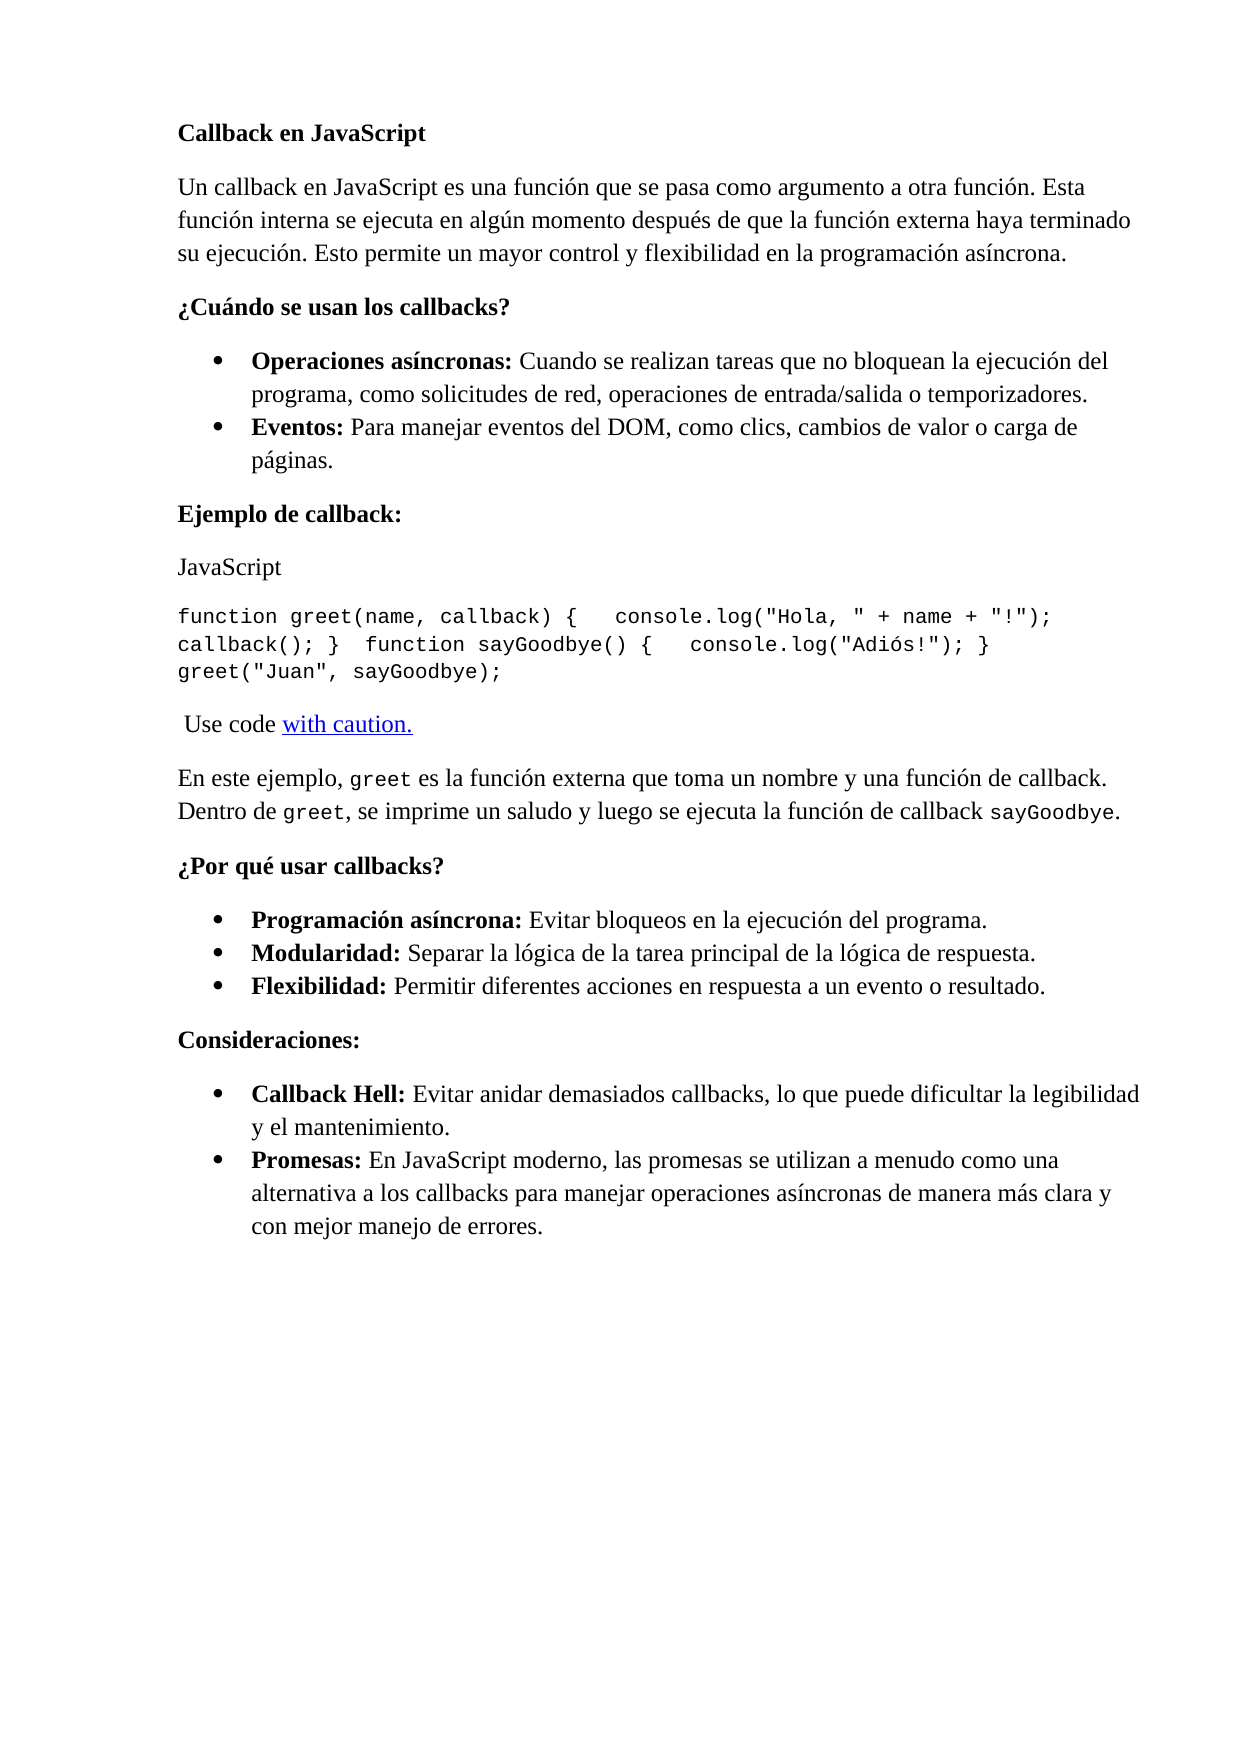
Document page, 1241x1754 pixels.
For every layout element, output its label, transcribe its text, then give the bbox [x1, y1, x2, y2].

list Modularidad: Separar la lógica de la tarea principal de la lógica de respuesta. [213, 938, 1152, 967]
text function greet(name, callback) { console.log("Hola, " + name + "!"); callback(); } function sayGoodbye() { console.log("Adiós!"); } greet("Juan", sayGoodbye); [177, 606, 1152, 684]
text Consideraciones: [177, 1025, 1152, 1054]
list Operaciones asíncronas: Cuando se realizan tareas que no bloquean la ejecución del programa, como solicitudes de red, operaciones de entrada/salida o temporizadores. [213, 346, 1152, 407]
text JavaScript [177, 552, 1152, 581]
list Callback Hell: Evitar anidar demasiados callbacks, lo que puede dificultar la legibilidad y el mantenimiento. [213, 1079, 1152, 1141]
text Ejemplo de callback: [177, 499, 1152, 527]
text Use code with caution. [177, 709, 1152, 737]
list Flexibilidad: Permitir diferentes acciones en respuesta a un evento o resultado. [213, 971, 1152, 1000]
text ¿Cuándo se usan los callbacks? [177, 292, 1152, 321]
text ¿Por qué usar callbacks? [177, 851, 1152, 880]
text Un callback en JavaScript es una función que se pasa como argumento a otra función. Esta función interna se ejecuta en algún momento después de que la función externa haya terminado su ejecución. Esto permite un mayor control y flexibilidad en la programación asíncrona. [177, 172, 1152, 267]
text En este ejemplo, greet es la función externa que toma un nombre y una función de callback. Dentro de greet, se imprime un saludo y luego se ejecuta la función de callback sayGoodbye. [177, 763, 1152, 826]
list Eventos: Para manejar eventos del DOM, como clics, cambios de valor o carga de páginas. [213, 412, 1152, 473]
text Callback en JavaScript [177, 118, 1152, 147]
list Programación asíncrona: Evitar bloqueos en la ejecución del programa. [213, 905, 1152, 934]
